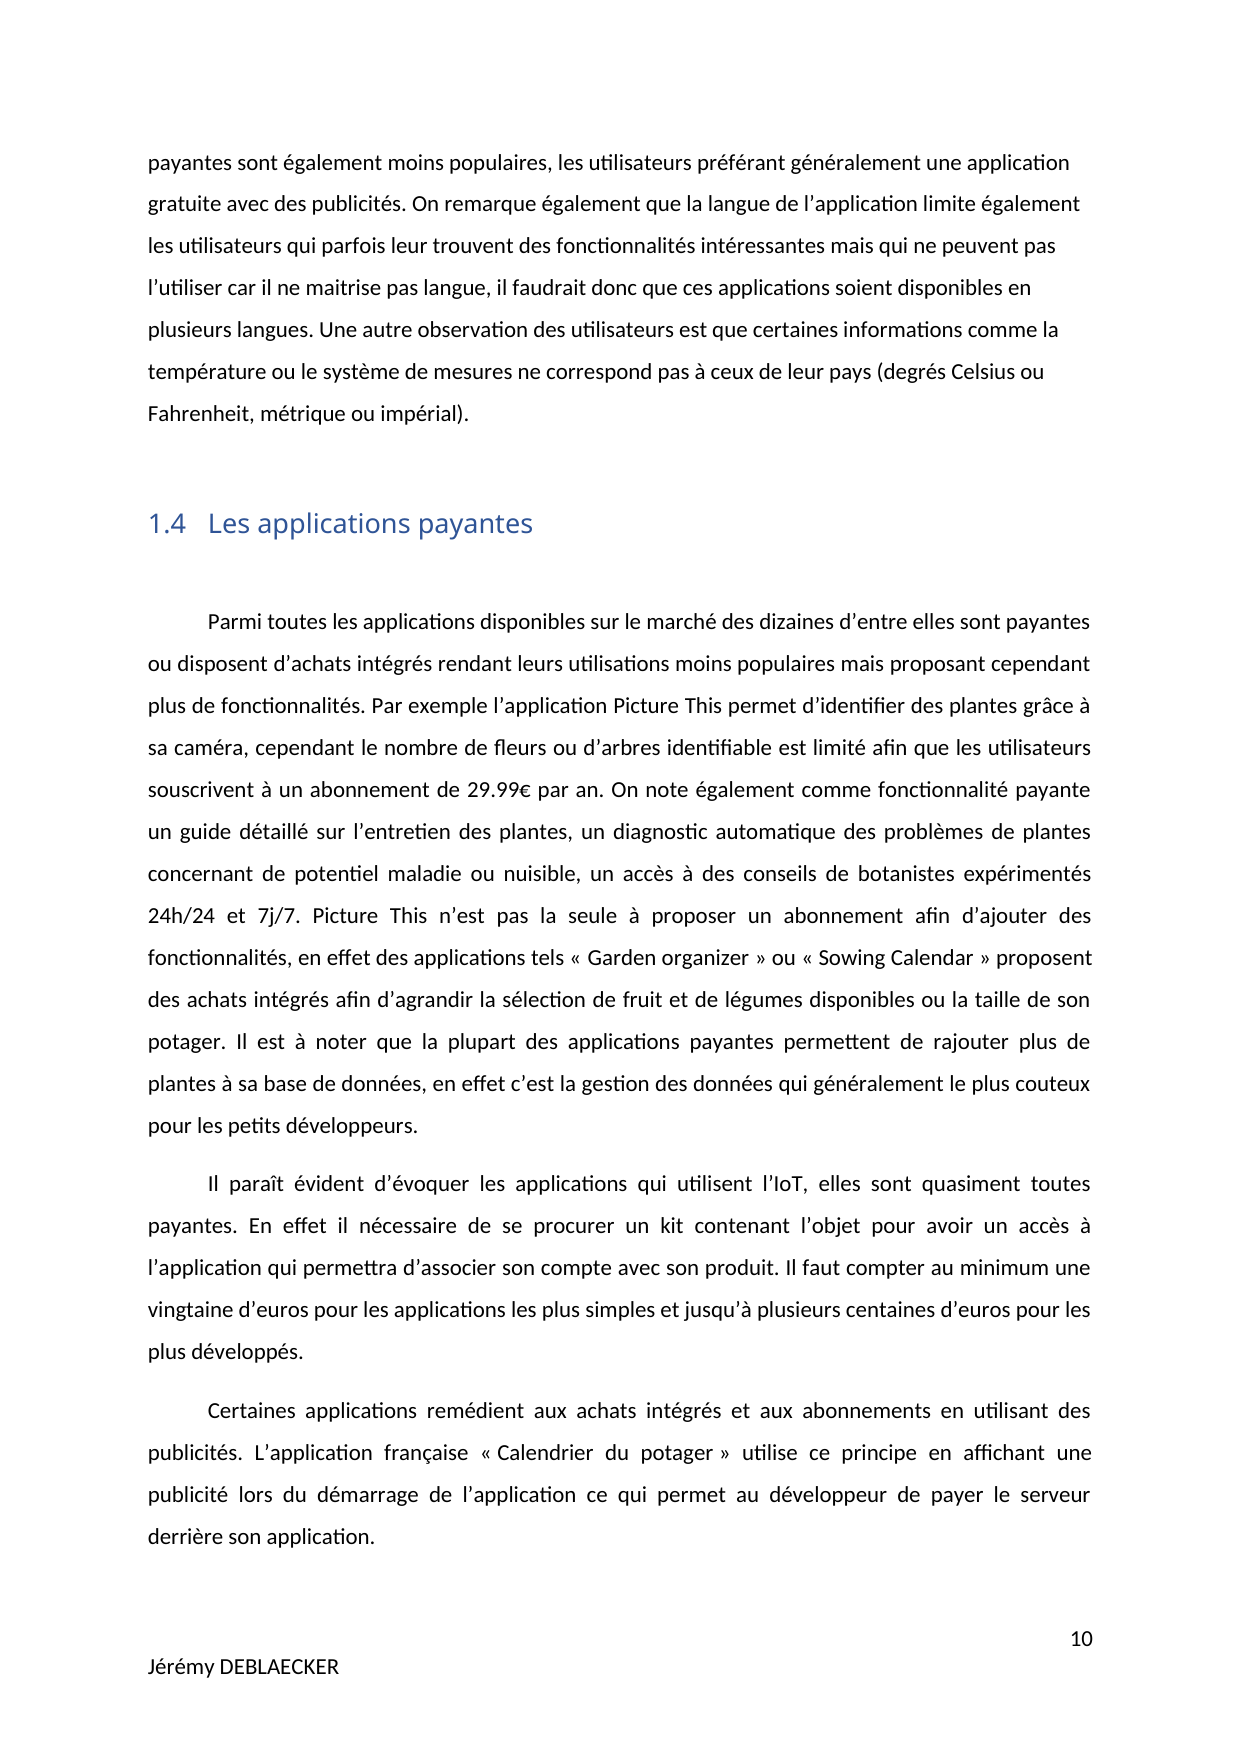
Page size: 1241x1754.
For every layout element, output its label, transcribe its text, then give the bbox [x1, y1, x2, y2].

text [148, 148, 1093, 427]
text Il paraît évident d’évoquer les applications qui utilisent l’IoT, elles sont quasiment toutes payantes. En effet il nécessaire de se procurer un kit contenant l’objet pour avoir un accès à l’application qui permettra d’associer son compte avec son produit. Il faut compter au minimum une vingtaine d’euros pour les applications les plus simples et jusqu’à plusieurs centaines d’euros pour les plus développés. [148, 1169, 1093, 1366]
text Parmi toutes les applications disponibles sur le marché des dizaines d’entre elles sont payantes ou disposent d’achats intégrés rendant leurs utilisations moins populaires mais proposant cependant plus de fonctionnalités. Par exemple l’application Picture This permet d’identifier des plantes grâce à sa caméra, cependant le nombre de fleurs ou d’arbres identifiable est limité afin que les utilisateurs souscrivent à un abonnement de 29.99€ par an. On note également comme fonctionnalité payante un guide détaillé sur l’entretien des plantes, un diagnostic automatique des problèmes de plantes concernant de potentiel maladie ou nuisible, un accès à des conseils de botanistes expérimentés 24h/24 et 7j/7. Picture This n’est pas la seule à proposer un abonnement afin d’ajouter des fonctionnalités, en effet des applications tels « Garden organizer » ou « Sowing Calendar » proposent des achats intégrés afin d’agrandir la sélection de fruit et de légumes disponibles ou la taille de son potager. Il est à noter que la plupart des applications payantes permettent de rajouter plus de plantes à sa base de données, en effet c’est la gestion des données qui généralement le plus couteux pour les petits développeurs. [148, 607, 1093, 1139]
text Certaines applications remédient aux achats intégrés et aux abonnements en utilisant des publicités. L’application française « Calendrier du potager » utilise ce principe en affichant une publicité lors du démarrage de l’application ce qui permet au développeur de payer le serveur derrière son application. [148, 1396, 1093, 1550]
subtitle Les applications payantes [148, 505, 1093, 542]
